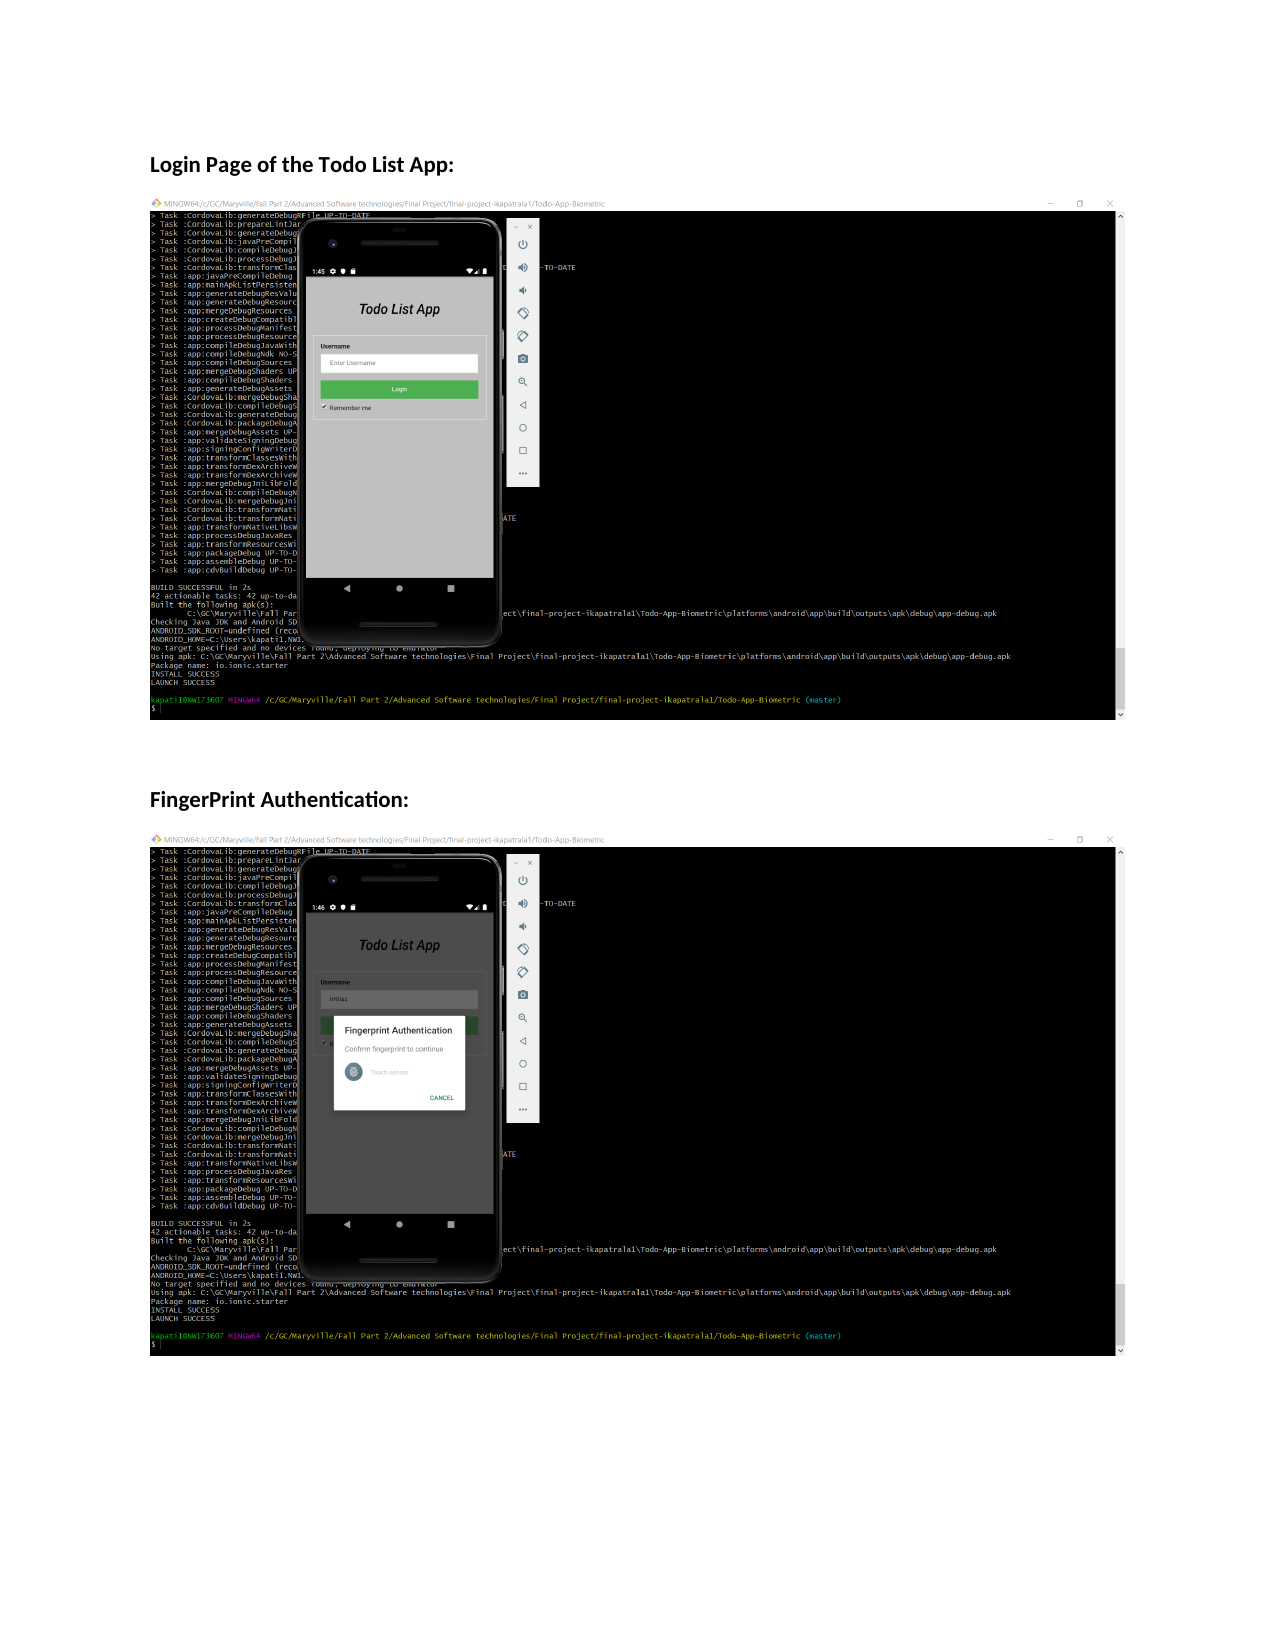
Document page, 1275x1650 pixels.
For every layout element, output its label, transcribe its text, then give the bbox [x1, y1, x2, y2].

picture [150, 196, 1125, 720]
text FingerPrint Authentication: [150, 786, 1125, 814]
text Login Page of the Todo List App: [150, 150, 1125, 178]
picture [150, 832, 1125, 1356]
